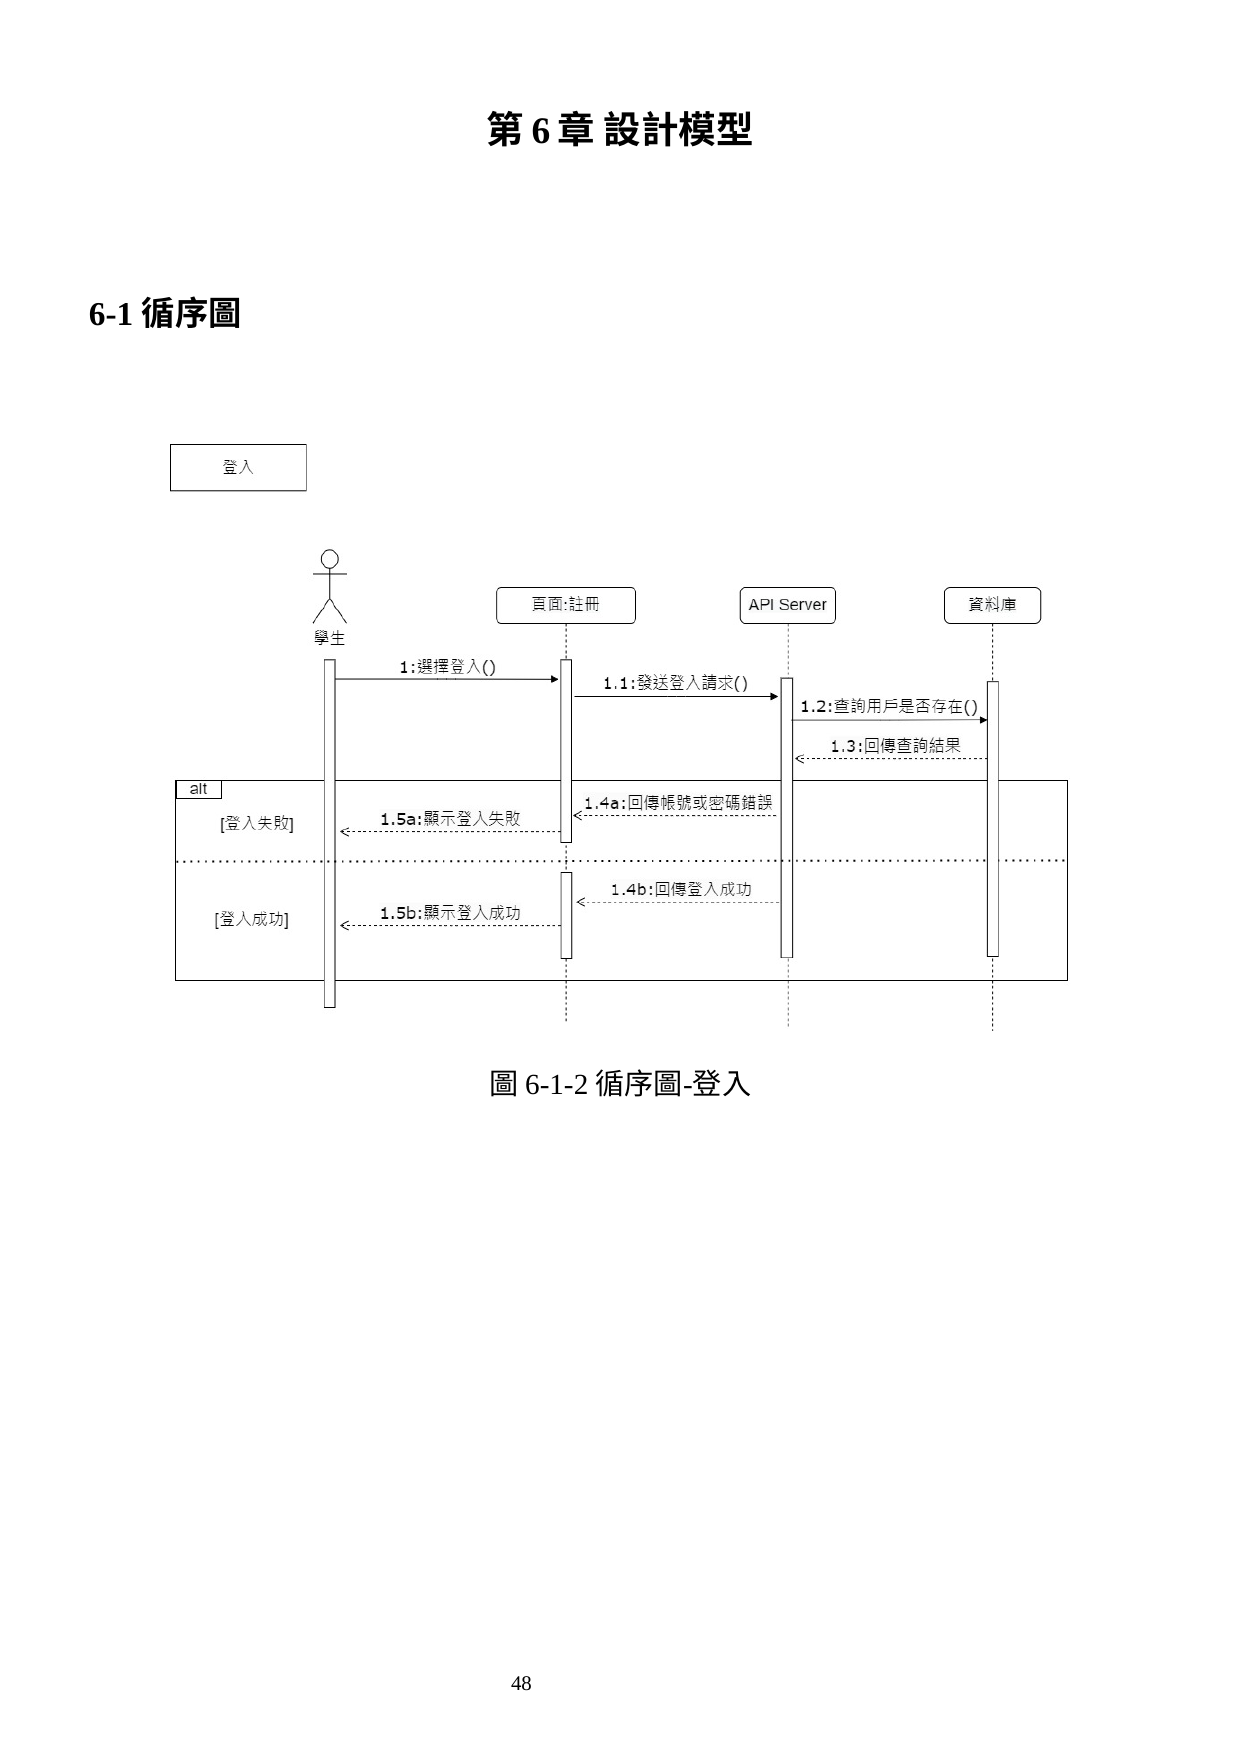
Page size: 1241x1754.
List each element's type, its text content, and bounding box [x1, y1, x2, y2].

subtitle 第6章 設計模型 [89, 89, 1152, 164]
subtitle 6-1 循序圖 [89, 273, 1152, 348]
picture [170, 444, 1071, 1031]
